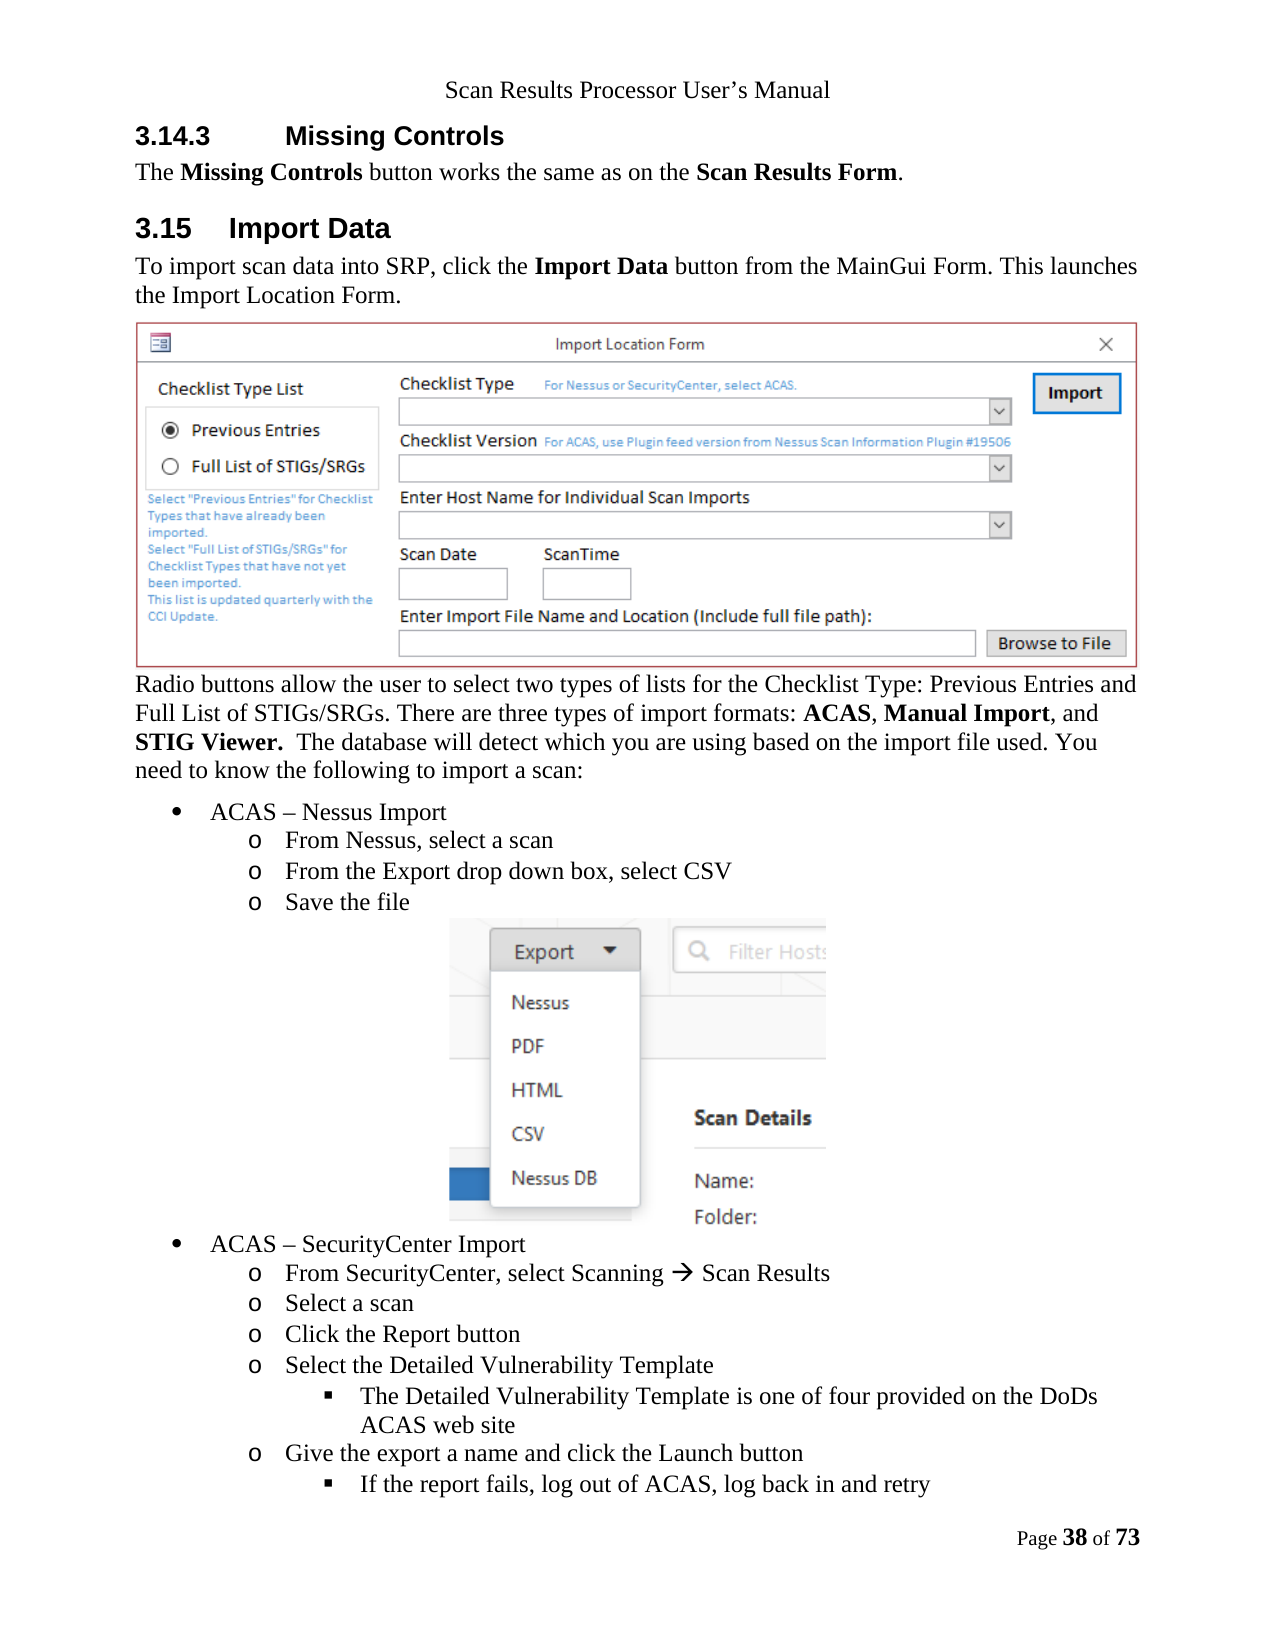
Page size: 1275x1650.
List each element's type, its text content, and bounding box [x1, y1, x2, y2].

picture [449, 918, 826, 1229]
list ACAS – SecurityCenter Import [172, 1229, 1140, 1258]
list From the Export drop down box, select CSV [247, 856, 1140, 887]
list The Detailed Vulnerability Template is one of four provided on the DoDs ACAS web site [322, 1381, 1140, 1438]
list From Nessus, select a scan [247, 826, 1140, 856]
list ACAS – Nessus Import [172, 797, 1140, 826]
text To import scan data into SRP, click the Import Data button from the MainGui Form. This launches the Import Location Form. [135, 251, 1140, 308]
list Save the file [247, 887, 1140, 918]
text Radio buttons allow the user to select two types of lists for the Checklist Type: Previous Entries and Full List of STIGs/SRGs. There are three types of import formats: ACAS, Manual Import, and STIG Viewer. The database will detect which you are using based on the import file used. You need to know the following to import a scan: [135, 670, 1140, 784]
list If the report fails, log out of ACAS, log back in and retry [322, 1469, 1140, 1498]
list Select a scan [247, 1288, 1140, 1319]
subtitle Import Data [135, 211, 1140, 245]
text The Missing Controls button works the same as on the Scan Results Form. [135, 157, 1140, 186]
picture [135, 321, 1140, 670]
list Click the Report button [247, 1319, 1140, 1350]
list Give the export a name and click the Launch button [247, 1438, 1140, 1469]
subtitle Missing Controls [135, 120, 1140, 151]
list Select the Detailed Vulnerability Template [247, 1350, 1140, 1381]
list From SecurityCenter, select Scanning Scan Results [247, 1258, 1140, 1288]
